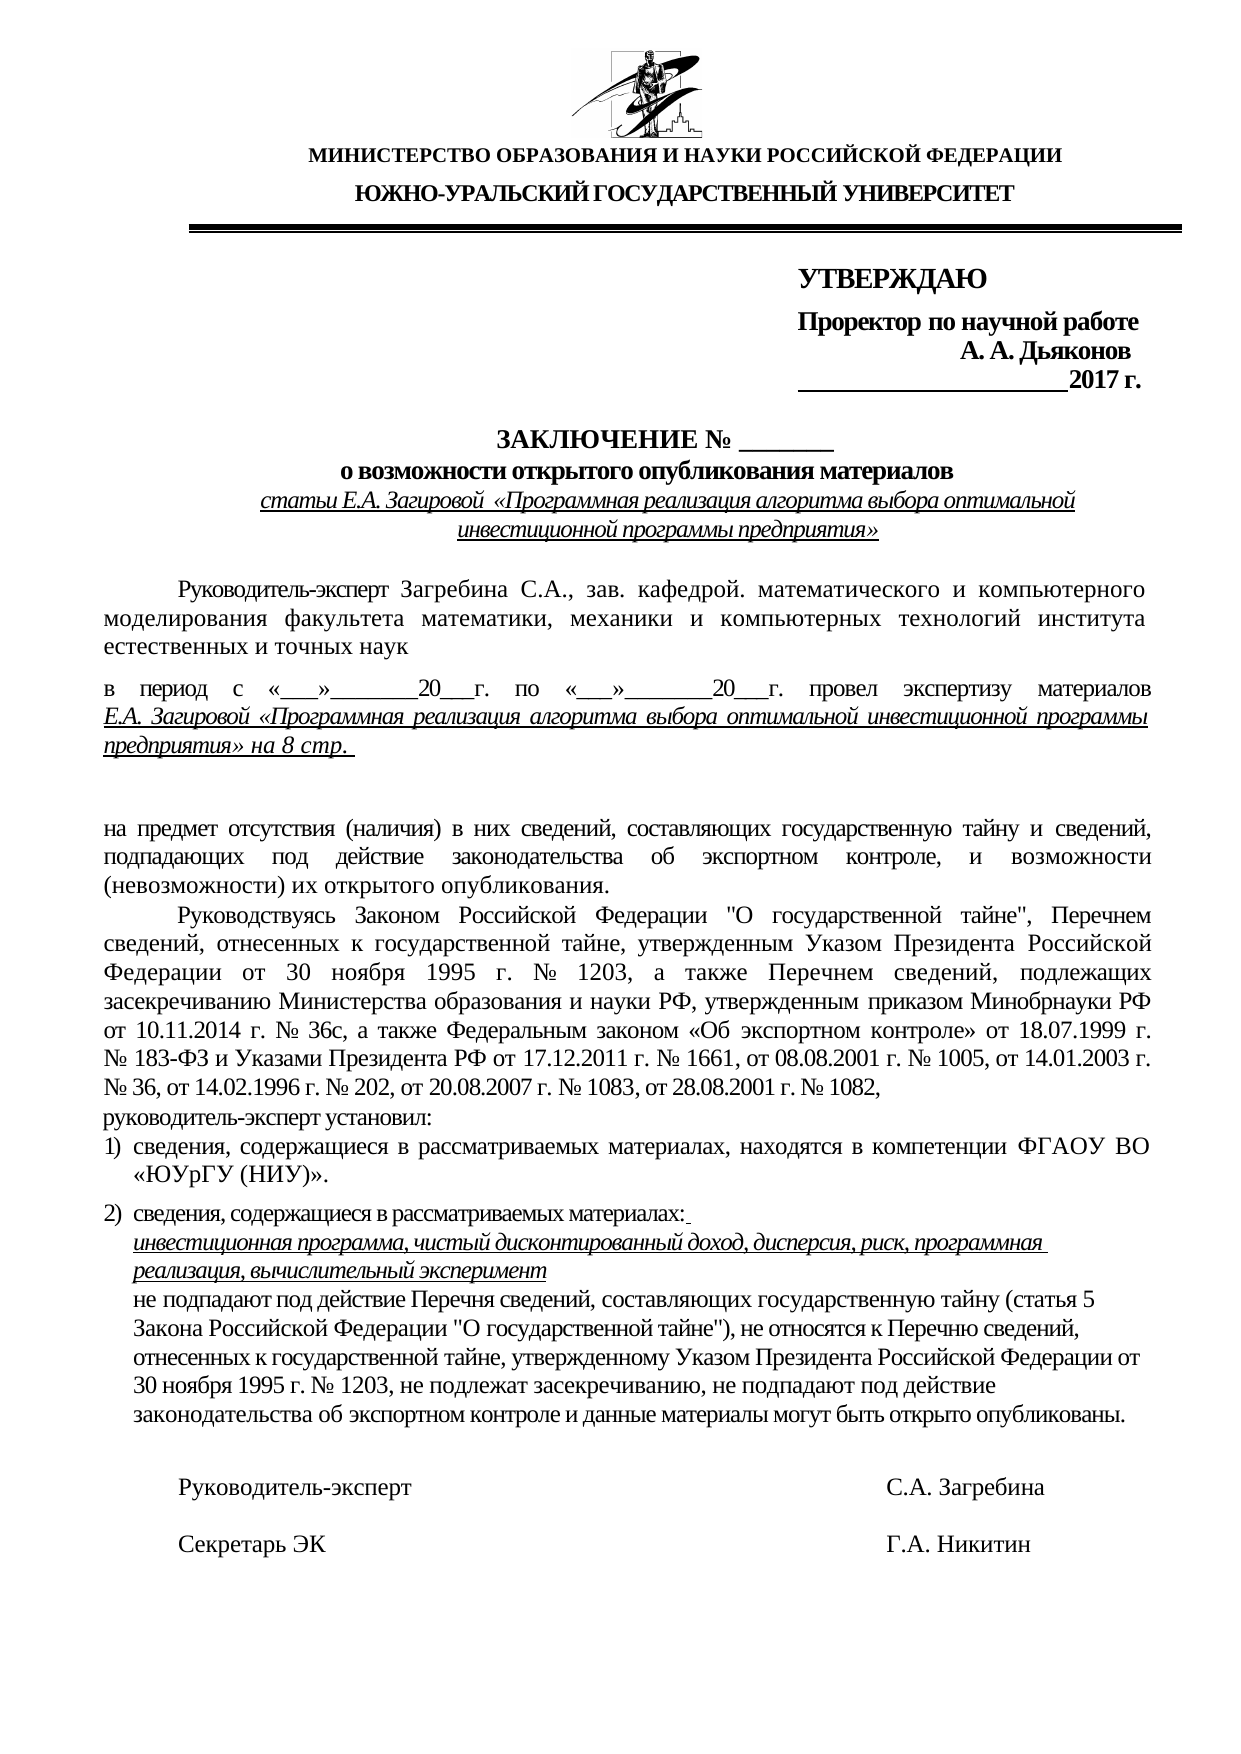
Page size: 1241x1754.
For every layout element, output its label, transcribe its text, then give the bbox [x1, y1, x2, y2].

text А. А. Дьяконов [797, 336, 1152, 365]
text Руководитель-эксперт С.А. Загребина [178, 1472, 1152, 1501]
text ЗАКЛЮЧЕНИЕ № _______ [458, 423, 872, 454]
text руководитель-эксперт установил: [102, 1102, 1152, 1130]
text Секретарь ЭК Г.А. Никитин [178, 1529, 1152, 1558]
text 2017 г. [797, 365, 1152, 394]
text 2) сведения, содержащиеся в рассматриваемых материалах: инвестиционная программа, чистый дисконтированный доход, дисперсия, риск, программная реализация, вычислительный эксперимент не подпадают под действие Перечня сведений, составляющих государственную тайну (статья 5 Закона Российской Федерации "О государственной тайне"), не относятся к Перечню сведений, отнесенных к государственной тайне, утвержденному Указом Президента Российской Федерации от 30 ноября 1995 г. № 1203, не подлежат засекречиванию, не подпадают под действие законодательства об экспортном контроле и данные материалы могут быть открыто опубликованы. [103, 1198, 1152, 1428]
text в период с «___»_______20___г. по «___»_______20___г. провел экспертизу материалов Е.А. Загировой «Программная реализация алгоритма выбора оптимальной инвестиционной программы предприятия» на 8 стр. [103, 673, 1152, 759]
text Руководитель-эксперт Загребина С.А., зав. кафедрой. математического и компьютерного моделирования факультета математики, механики и компьютерных технологий института естественных и точных наук [103, 574, 1146, 660]
picture [571, 48, 703, 138]
table_header министерство образования и науки российской федерации ЮЖНО-УРАЛЬСКИЙ ГОСУДАРСТВЕННЫЙ УНИВЕРСИТЕТ [189, 143, 1182, 223]
text УТВЕРЖДАЮ [797, 262, 1152, 295]
text на предмет отсутствия (наличия) в них сведений, составляющих государственную тайну и сведений, подпадающих под действие законодательства об экспортном контроле, и возможности (невозможности) их открытого опубликования. [103, 813, 1152, 899]
text статьи Е.А. Загировой «Программная реализация алгоритма выбора оптимальной инвестиционной программы предприятия» [192, 485, 1146, 543]
text Проректор по научной работе [797, 308, 1152, 336]
text Руководствуясь Законом Российской Федерации "О государственной тайне", Перечнем сведений, отнесенных к государственной тайне, утвержденным Указом Президента Российской Федерации от 30 ноября 1995 г. № 1203, а также Перечнем сведений, подлежащих засекречиванию Министерства образования и науки РФ, утвержденным приказом Минобрнауки РФ от 10.11.2014 г. № 36с, а также Федеральным законом «Об экспортном контроле» от 18.07.1999 г. № 183-ФЗ и Указами Президента РФ от 17.12.2011 г. № 1661, от 08.08.2001 г. № 1005, от 14.01.2003 г. № 36, от 14.02.1996 г. № 202, от 20.08.2007 г. № 1083, от 28.08.2001 г. № 1082, [103, 900, 1152, 1101]
text о возможности открытого опубликования материалов [340, 454, 974, 485]
text 1) сведения, содержащиеся в рассматриваемых материалах, находятся в компетенции ФГАОУ ВО «ЮУрГУ (НИУ)». [103, 1131, 1150, 1188]
